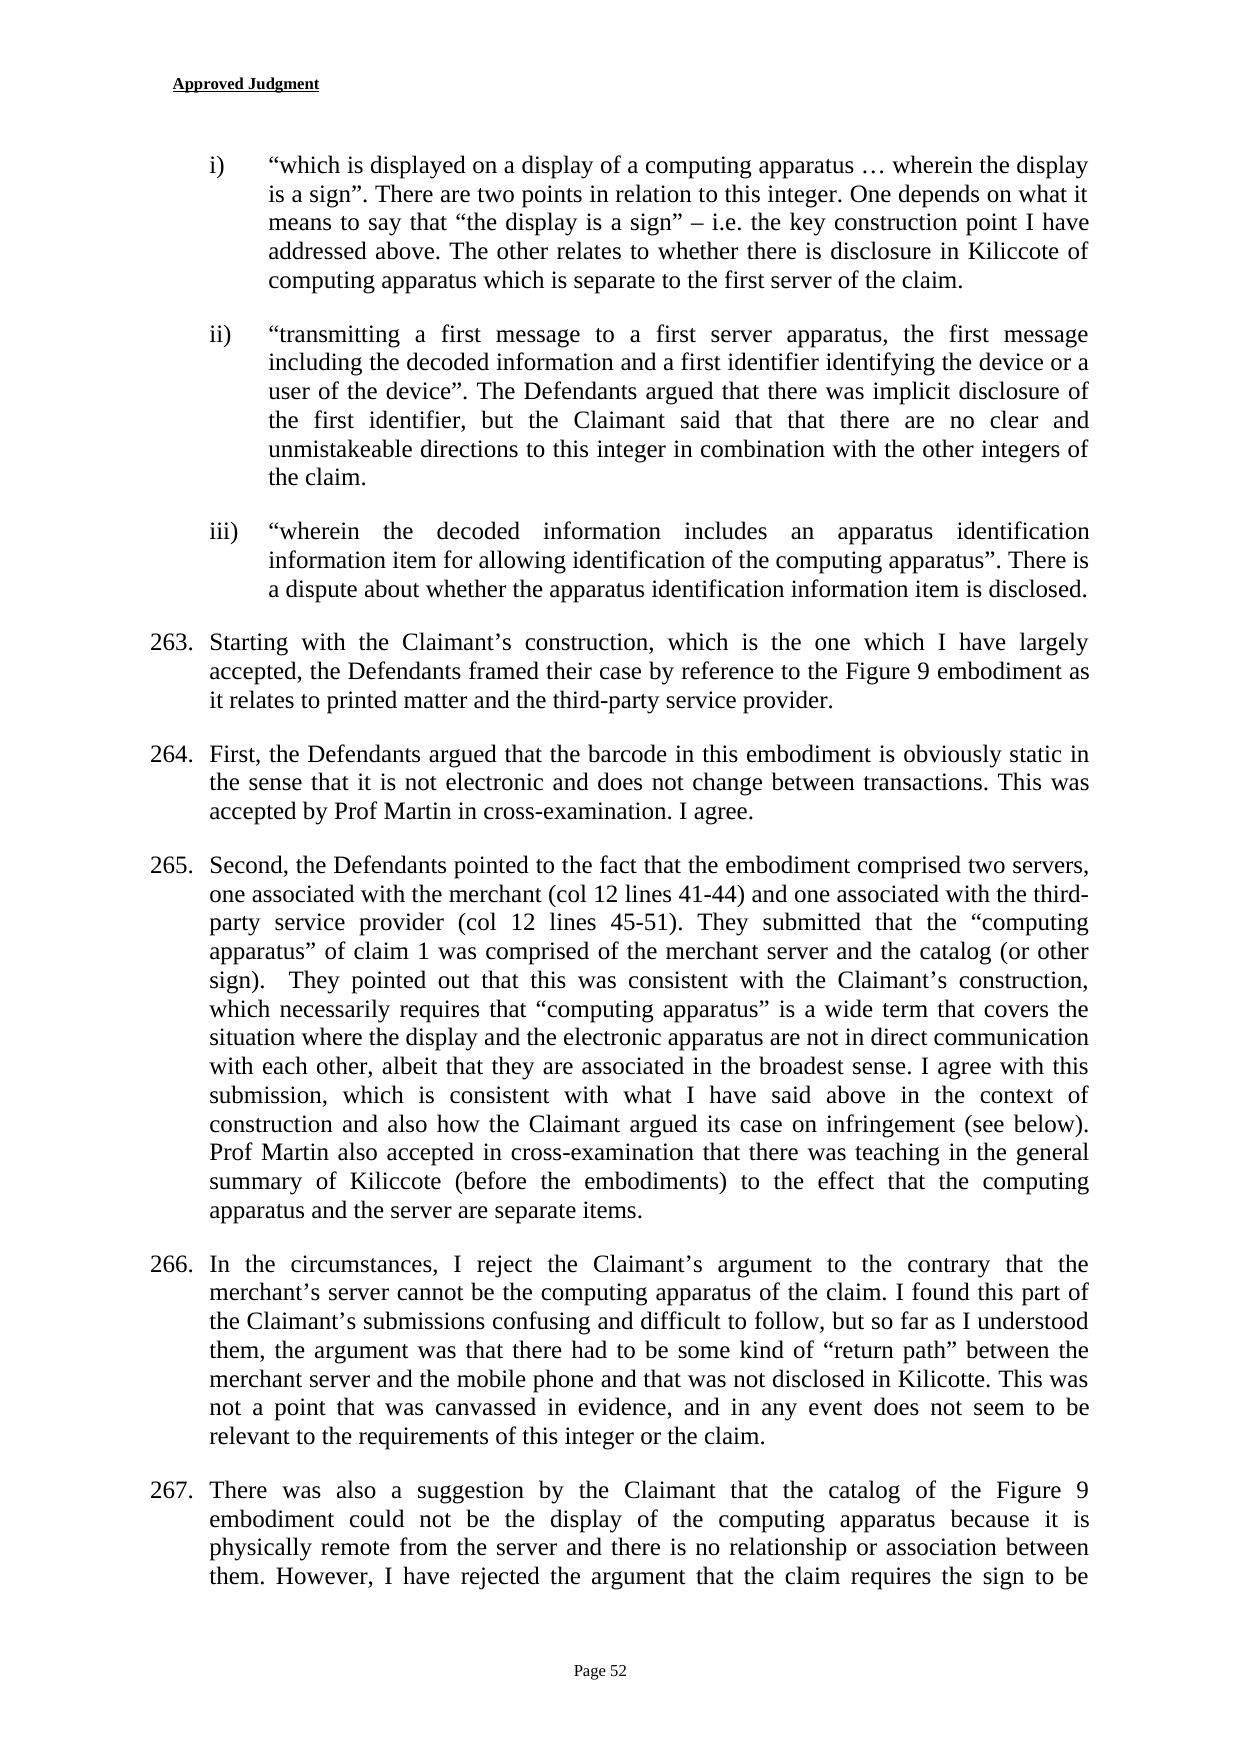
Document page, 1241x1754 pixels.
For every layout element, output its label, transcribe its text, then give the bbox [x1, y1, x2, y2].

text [150, 1475, 1090, 1590]
text Second, the Defendants pointed to the fact that the embodiment comprised two servers, one associated with the merchant (col 12 lines 41-44) and one associated with the third-party service provider (col 12 lines 45-51). They submitted that the “computing apparatus” of claim 1 was comprised of the merchant server and the catalog (or other sign). They pointed out that this was consistent with the Claimant’s construction, which necessarily requires that “computing apparatus” is a wide term that covers the situation where the display and the electronic apparatus are not in direct communication with each other, albeit that they are associated in the broadest sense. I agree with this submission, which is consistent with what I have said above in the context of construction and also how the Claimant argued its case on infringement (see below). Prof Martin also accepted in cross-examination that there was teaching in the general summary of Kiliccote (before the embodiments) to the effect that the computing apparatus and the server are separate items. [150, 850, 1090, 1224]
text Starting with the Claimant’s construction, which is the one which I have largely accepted, the Defendants framed their case by reference to the Figure 9 embodiment as it relates to printed matter and the third-party service provider. [150, 627, 1090, 714]
text In the circumstances, I reject the Claimant’s argument to the contrary that the merchant’s server cannot be the computing apparatus of the claim. I found this part of the Claimant’s submissions confusing and difficult to follow, but so far as I understood them, the argument was that there had to be some kind of “return path” between the merchant server and the mobile phone and that was not disclosed in Kilicotte. This was not a point that was canvassed in evidence, and in any event does not seem to be relevant to the requirements of this integer or the claim. [150, 1249, 1090, 1450]
list “transmitting a first message to a first server apparatus, the first message including the decoded information and a first identifier identifying the device or a user of the device”. The Defendants argued that there was implicit disclosure of the first identifier, but the Claimant said that that there are no clear and unmistakeable directions to this integer in combination with the other integers of the claim. [209, 319, 1090, 491]
list “which is displayed on a display of a computing apparatus … wherein the display is a sign”. There are two points in relation to this integer. One depends on what it means to say that “the display is a sign” – i.e. the key construction point I have addressed above. The other relates to whether there is disclosure in Kiliccote of computing apparatus which is separate to the first server of the claim. [209, 150, 1090, 294]
list “wherein the decoded information includes an apparatus identification information item for allowing identification of the computing apparatus”. There is a dispute about whether the apparatus identification information item is disclosed. [209, 516, 1090, 602]
text First, the Defendants argued that the barcode in this embodiment is obviously static in the sense that it is not electronic and does not change between transactions. This was accepted by Prof Martin in cross-examination. I agree. [150, 739, 1090, 825]
